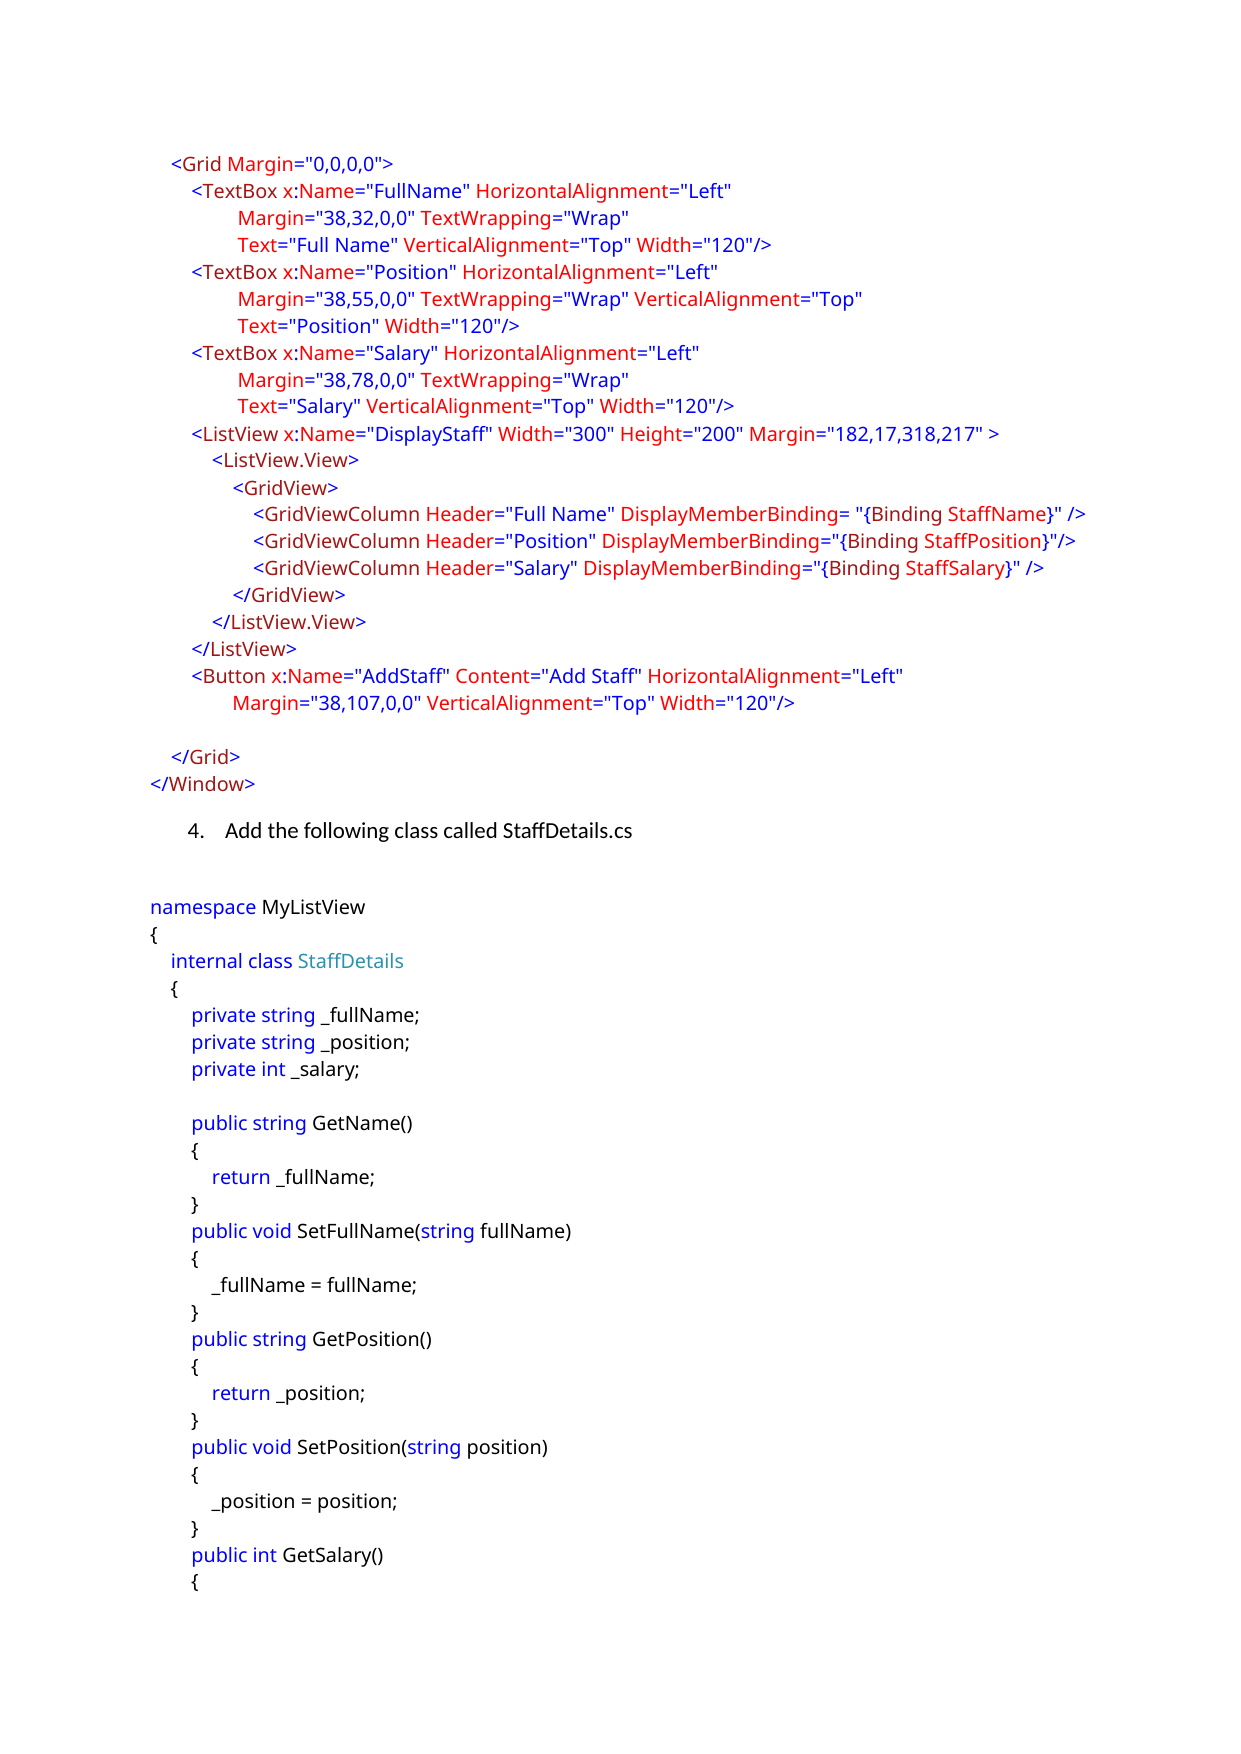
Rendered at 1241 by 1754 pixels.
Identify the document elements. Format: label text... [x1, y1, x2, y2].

text </ListView> [150, 636, 1090, 663]
text { [150, 1460, 1090, 1487]
text public string GetName() [150, 1109, 1090, 1136]
text <GridViewColumn Header="Salary" DisplayMemberBinding="{Binding StaffSalary}" /> [150, 555, 1090, 582]
text _fullName = fullName; [150, 1271, 1090, 1298]
text Margin="38,55,0,0" TextWrapping="Wrap" VerticalAlignment="Top" [150, 285, 1090, 312]
text } [150, 1406, 1090, 1433]
text </ListView.View> [150, 609, 1090, 636]
text Text="Position" Width="120"/> [150, 312, 1090, 339]
text { [150, 1244, 1090, 1271]
text return _fullName; [150, 1163, 1090, 1190]
text <TextBox x:Name="FullName" HorizontalAlignment="Left" [150, 177, 1090, 204]
text } [150, 1190, 1090, 1217]
text { [150, 974, 1090, 1001]
text private int _salary; [150, 1055, 1090, 1082]
text public int GetSalary() [150, 1541, 1090, 1568]
text Text="Full Name" VerticalAlignment="Top" Width="120"/> [150, 231, 1090, 258]
text <TextBox x:Name="Salary" HorizontalAlignment="Left" [150, 339, 1090, 366]
text return _position; [150, 1379, 1090, 1406]
text private string _position; [150, 1028, 1090, 1055]
text public void SetPosition(string position) [150, 1433, 1090, 1460]
text <GridViewColumn Header="Full Name" DisplayMemberBinding= "{Binding StaffName}" /> [150, 501, 1090, 528]
text Text="Salary" VerticalAlignment="Top" Width="120"/> [150, 393, 1090, 420]
text <Grid Margin="0,0,0,0"> [150, 150, 1090, 177]
list Add the following class called StaffDetails.cs [187, 816, 1090, 844]
text } [150, 1298, 1090, 1325]
text { [150, 1352, 1090, 1379]
text internal class StaffDetails [150, 947, 1090, 974]
text { [150, 920, 1090, 947]
text { [150, 1568, 1090, 1595]
text } [150, 1514, 1090, 1541]
text </GridView> [150, 582, 1090, 609]
text </Window> [150, 771, 1090, 797]
text private string _fullName; [150, 1001, 1090, 1028]
text <ListView x:Name="DisplayStaff" Width="300" Height="200" Margin="182,17,318,217" > [150, 420, 1090, 447]
text Margin="38,78,0,0" TextWrapping="Wrap" [150, 366, 1090, 393]
text Margin="38,107,0,0" VerticalAlignment="Top" Width="120"/> [150, 689, 1090, 717]
text namespace MyListView [150, 893, 1090, 920]
text <TextBox x:Name="Position" HorizontalAlignment="Left" [150, 258, 1090, 285]
text <Button x:Name="AddStaff" Content="Add Staff" HorizontalAlignment="Left" [150, 663, 1090, 689]
text <ListView.View> [150, 447, 1090, 474]
text { [150, 1136, 1090, 1163]
text </Grid> [150, 743, 1090, 771]
text Margin="38,32,0,0" TextWrapping="Wrap" [150, 204, 1090, 231]
text _position = position; [150, 1487, 1090, 1514]
text <GridViewColumn Header="Position" DisplayMemberBinding="{Binding StaffPosition}"/> [150, 528, 1090, 555]
text public void SetFullName(string fullName) [150, 1217, 1090, 1244]
text public string GetPosition() [150, 1325, 1090, 1352]
text <GridView> [150, 474, 1090, 501]
